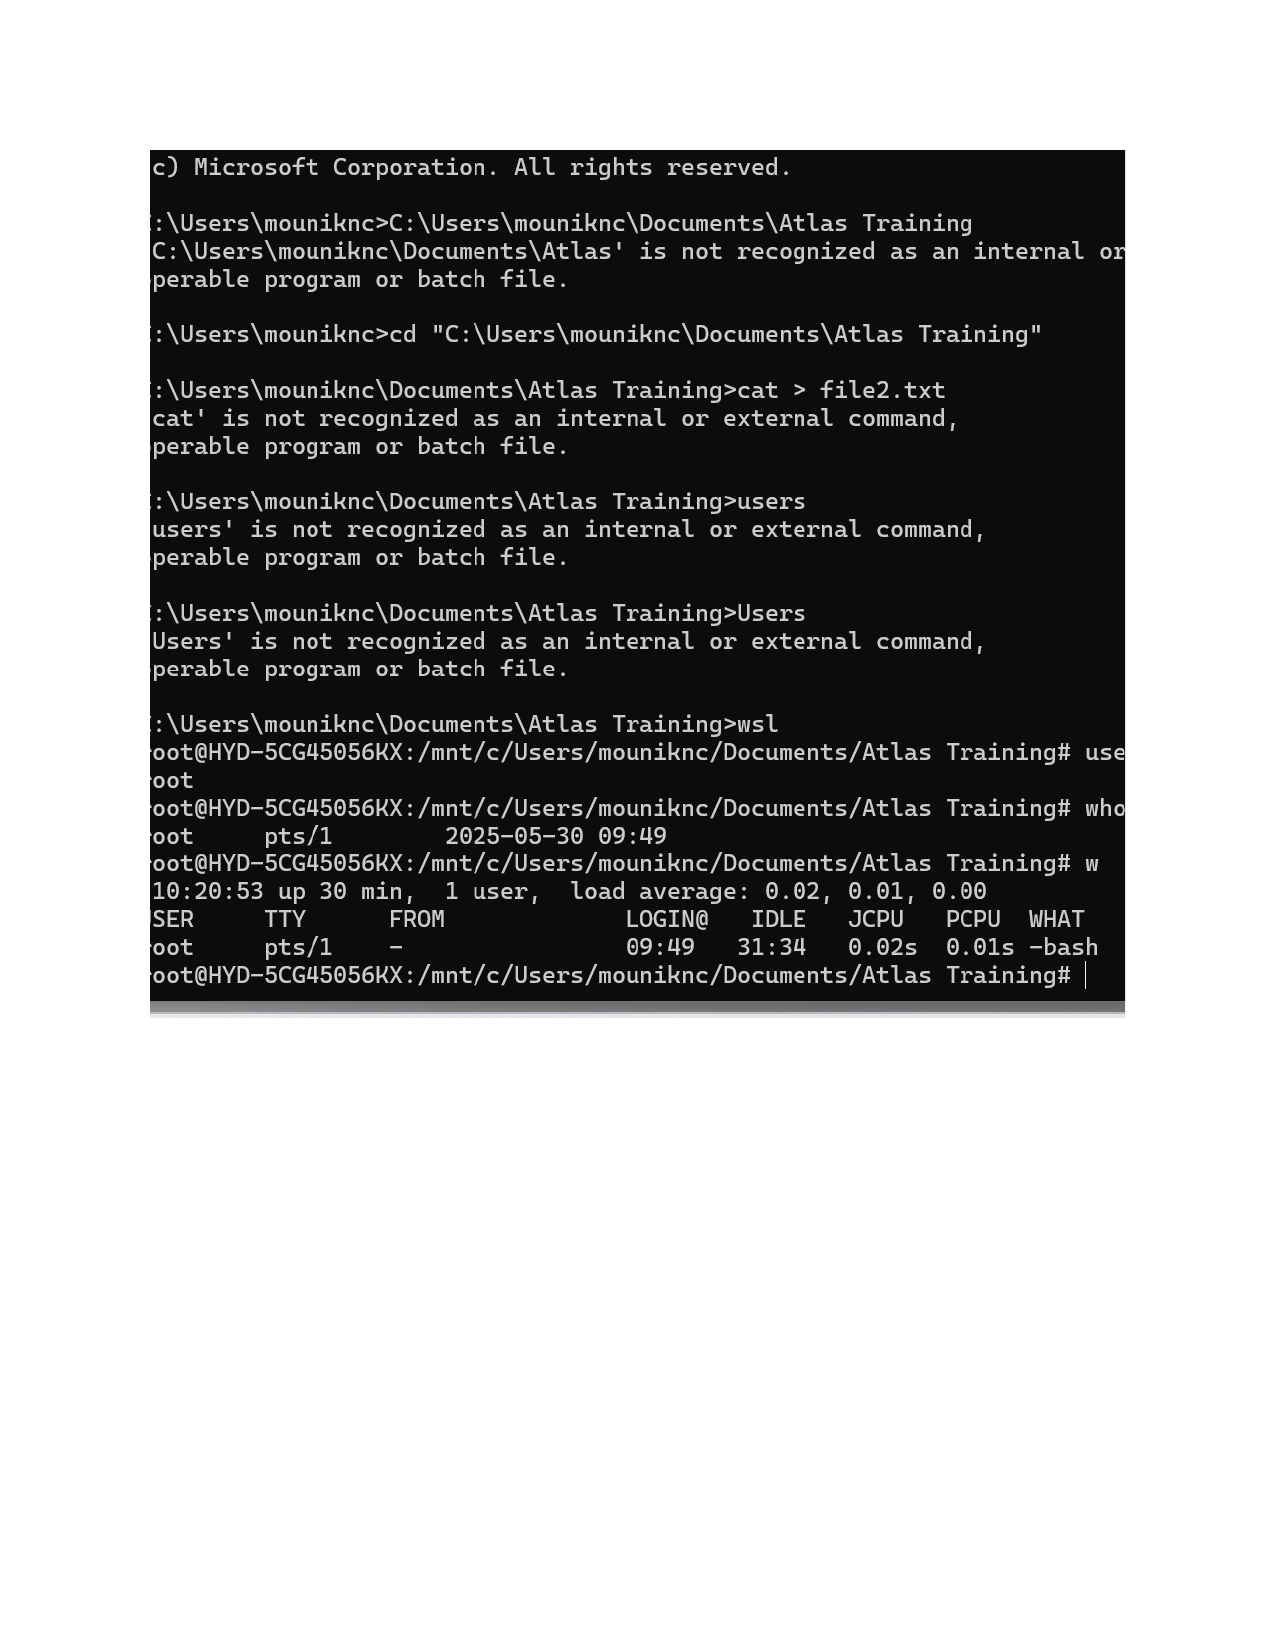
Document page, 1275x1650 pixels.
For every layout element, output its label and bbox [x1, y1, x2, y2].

picture [150, 150, 1125, 1018]
